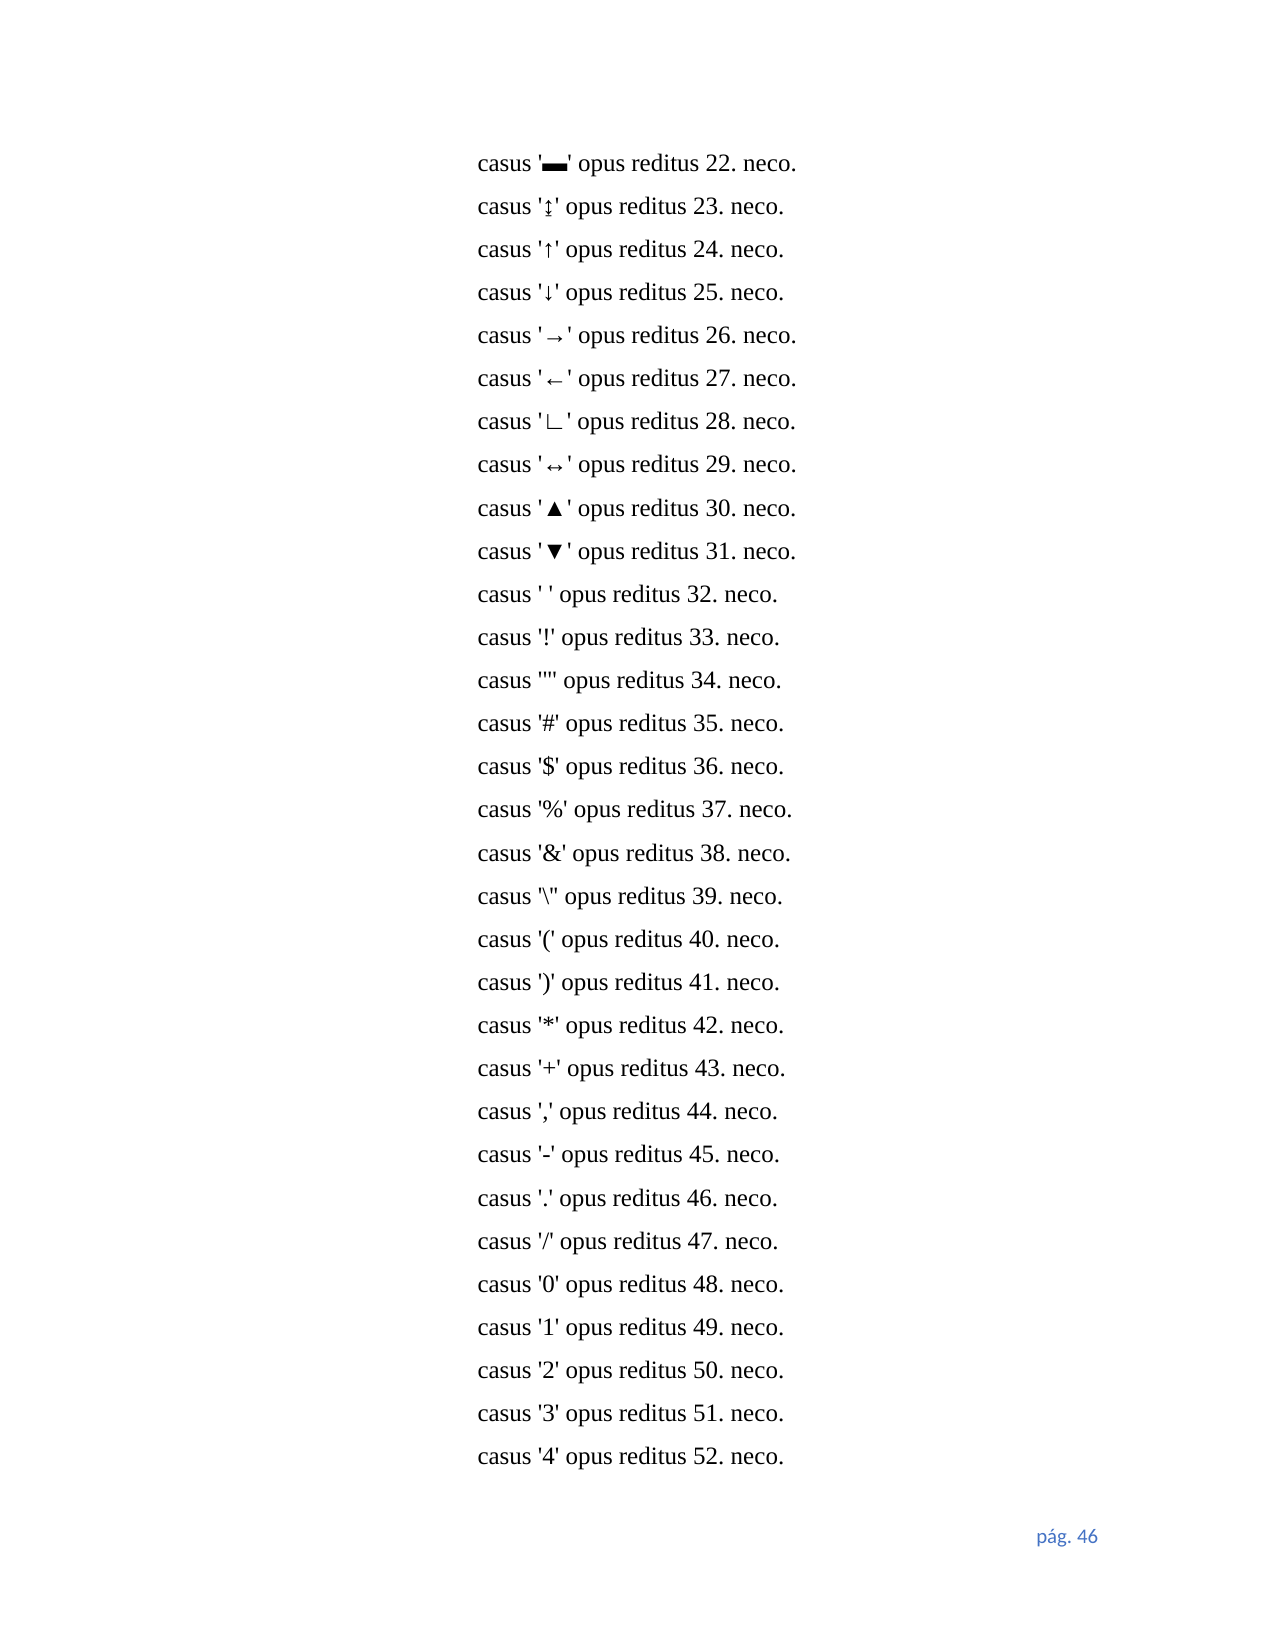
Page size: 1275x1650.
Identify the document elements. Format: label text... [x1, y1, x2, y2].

text casus '!' opus reditus 33. neco. [177, 622, 1098, 651]
text casus '(' opus reditus 40. neco. [177, 924, 1098, 953]
text casus '\'' opus reditus 39. neco. [177, 881, 1098, 909]
text casus '#' opus reditus 35. neco. [177, 708, 1098, 737]
text casus '/' opus reditus 47. neco. [177, 1226, 1098, 1254]
text casus '%' opus reditus 37. neco. [177, 794, 1098, 823]
text casus ',' opus reditus 44. neco. [177, 1096, 1098, 1125]
text casus '3' opus reditus 51. neco. [177, 1398, 1098, 1427]
text casus '+' opus reditus 43. neco. [177, 1053, 1098, 1082]
text casus '1' opus reditus 49. neco. [177, 1312, 1098, 1341]
text casus '4' opus reditus 52. neco. [177, 1441, 1098, 1470]
text casus '▬' opus reditus 22. neco. [177, 148, 1098, 176]
text casus '2' opus reditus 50. neco. [177, 1355, 1098, 1384]
text casus '0' opus reditus 48. neco. [177, 1269, 1098, 1298]
text casus '▼' opus reditus 31. neco. [177, 536, 1098, 564]
text casus '-' opus reditus 45. neco. [177, 1139, 1098, 1168]
text casus ' ' opus reditus 32. neco. [177, 579, 1098, 608]
text casus ')' opus reditus 41. neco. [177, 967, 1098, 996]
text casus '&' opus reditus 38. neco. [177, 838, 1098, 866]
text casus '▲' opus reditus 30. neco. [177, 493, 1098, 521]
text casus '"' opus reditus 34. neco. [177, 665, 1098, 694]
text casus '*' opus reditus 42. neco. [177, 1010, 1098, 1039]
text casus '.' opus reditus 46. neco. [177, 1183, 1098, 1211]
text casus '$' opus reditus 36. neco. [177, 751, 1098, 780]
